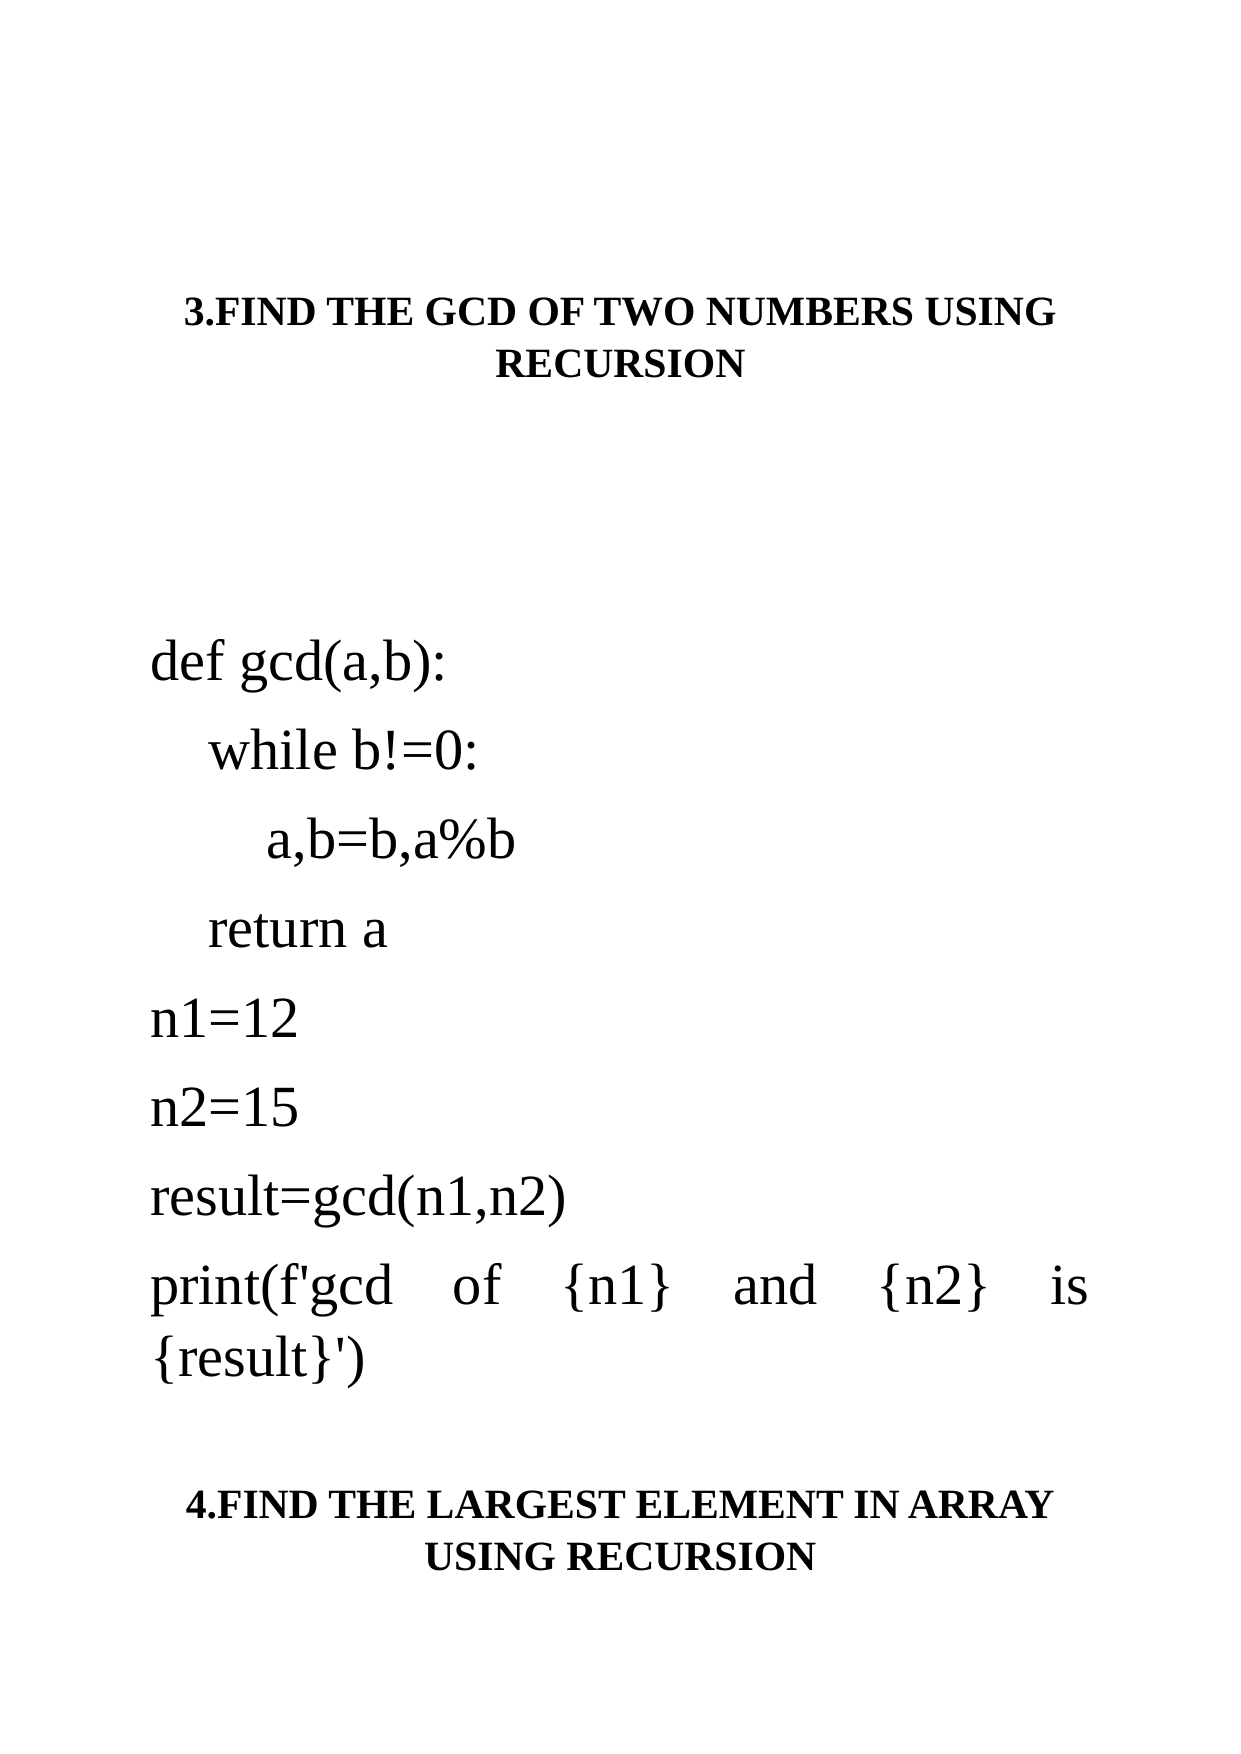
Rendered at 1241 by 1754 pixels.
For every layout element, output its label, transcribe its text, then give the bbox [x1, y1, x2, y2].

text n1=12 [150, 982, 1090, 1049]
text def gcd(a,b): [150, 626, 1090, 693]
text while b!=0: [150, 715, 1090, 782]
text a,b=b,a%b [150, 804, 1090, 871]
text 4.FIND THE LARGEST ELEMENT IN ARRAY USING RECURSION [150, 1479, 1090, 1579]
text return a [150, 893, 1090, 961]
text result=gcd(n1,n2) [150, 1161, 1090, 1228]
text print(f'gcd of {n1} and {n2} is {result}') [150, 1250, 1090, 1389]
text n2=15 [150, 1072, 1090, 1139]
text 3.FIND THE GCD OF TWO NUMBERS USING RECURSION [150, 287, 1090, 386]
